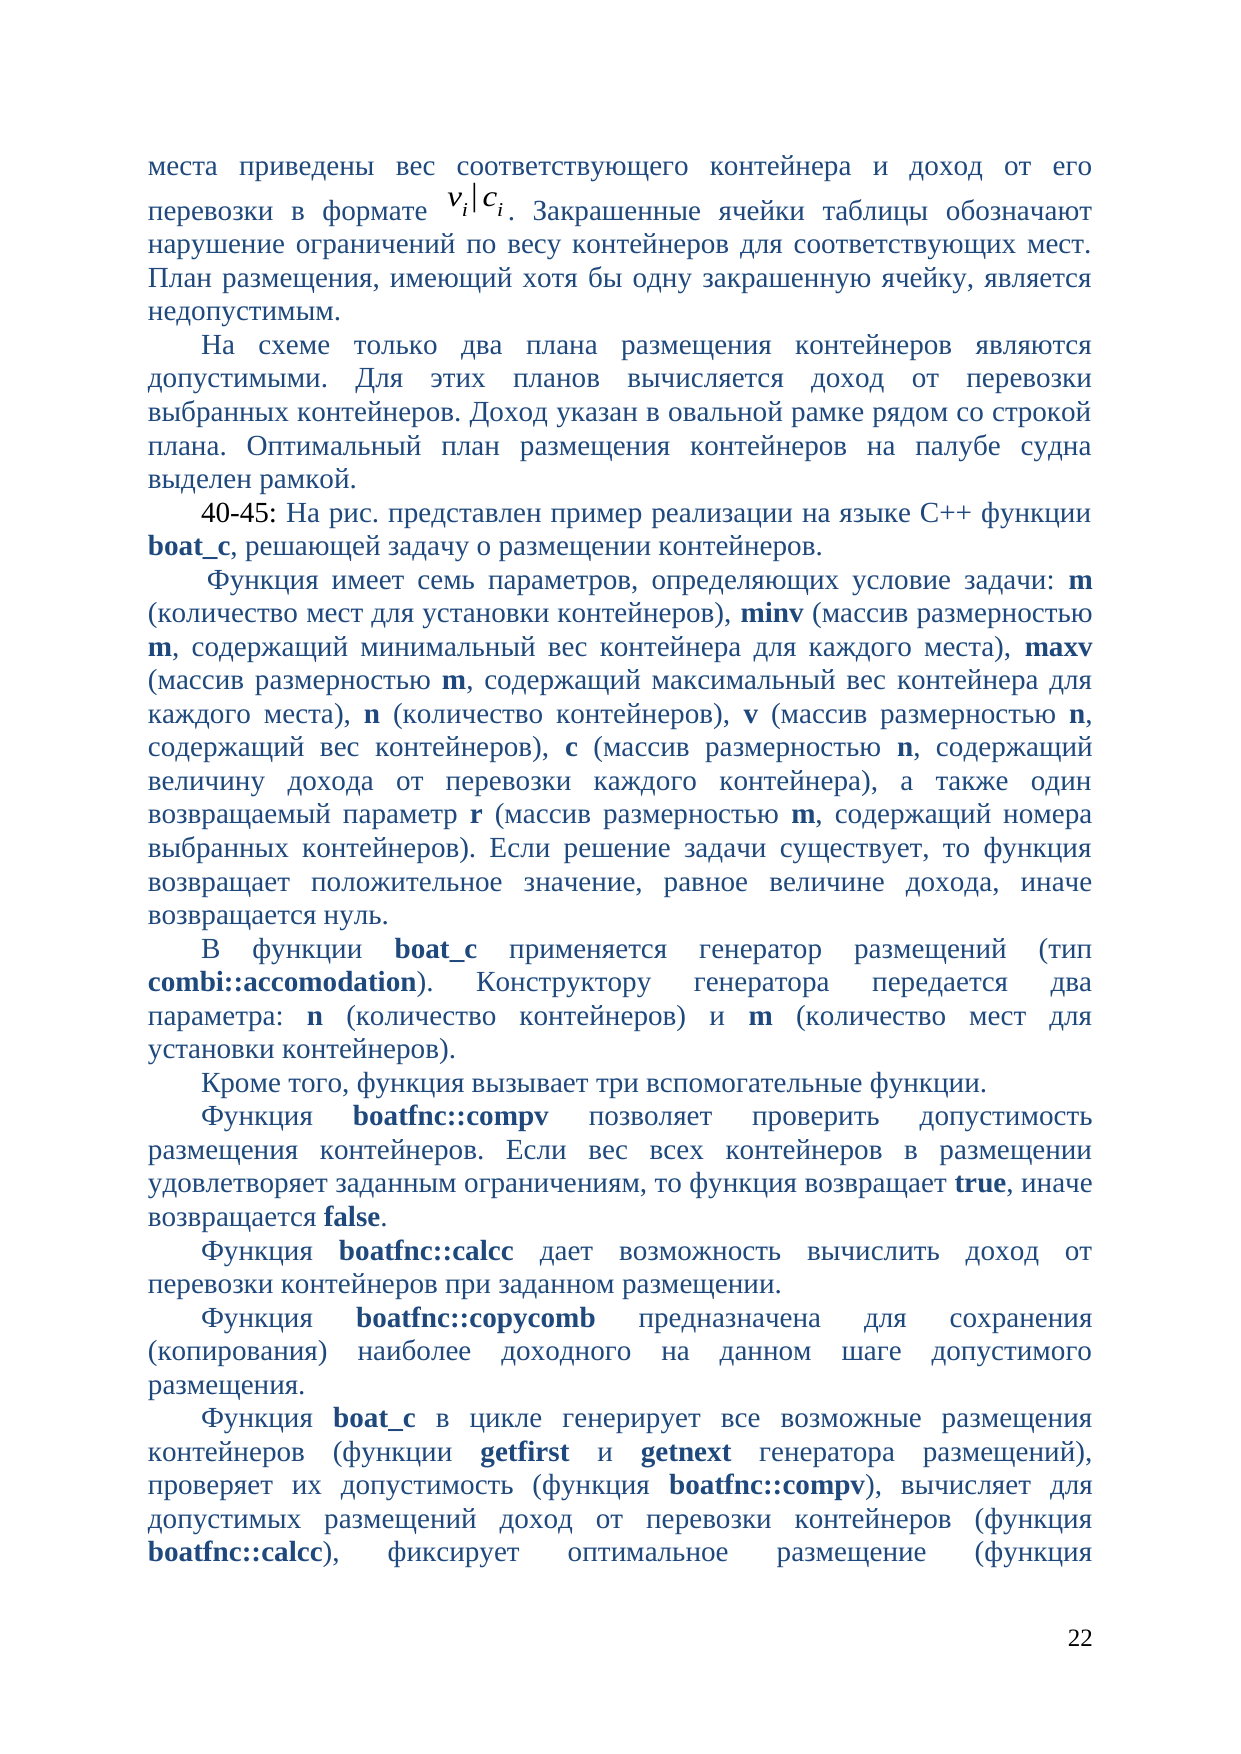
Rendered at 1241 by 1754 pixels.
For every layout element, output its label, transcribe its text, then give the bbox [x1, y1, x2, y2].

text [148, 1400, 1093, 1568]
text Функция имеет семь параметров, определяющих условие задачи: m (количество мест для установки контейнеров), minv (массив размерностью m, содержащий минимальный вес контейнера для каждого места), maxv (массив размерностью m, содержащий максимальный вес контейнера для каждого места), n (количество контейнеров), v (массив размерностью n, содержащий вес контейнеров), c (массив размерностью n, содержащий величину дохода от перевозки каждого контейнера), а также один возвращаемый параметр r (массив размерностью m, содержащий номера выбранных контейнеров). Если решение задачи существует, то функция возвращает положительное значение, равное величине дохода, иначе возвращается нуль. [148, 562, 1093, 931]
text Функция boatfnc::copycomb предназначена для сохранения (копирования) наиболее доходного на данном шаге допустимого размещения. [148, 1300, 1093, 1400]
text 40-45: На рис. представлен пример реализации на языке С++ функции boat_c, решающей задачу о размещении контейнеров. [148, 495, 1093, 562]
text На схеме только два плана размещения контейнеров являются допустимыми. Для этих планов вычисляется доход от перевозки выбранных контейнеров. Доход указан в овальной рамке рядом со строкой плана. Оптимальный план размещения контейнеров на палубе судна выделен рамкой. [148, 327, 1093, 495]
text Кроме того, функция вызывает три вспомогательные функции. [148, 1065, 1093, 1098]
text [148, 148, 1093, 327]
text Функция boatfnc::compv позволяет проверить допустимость размещения контейнеров. Если вес всех контейнеров в размещении удовлетворяет заданным ограничениям, то функция возвращает true, иначе возвращается false. [148, 1098, 1093, 1233]
text Функция boatfnc::calcc дает возможность вычислить доход от перевозки контейнеров при заданном размещении. [148, 1233, 1093, 1300]
text В функции boat_c применяется генератор размещений (тип combi::accomodation). Конструктору генератора передается два параметра: n (количество контейнеров) и m (количество мест для установки контейнеров). [148, 931, 1093, 1065]
